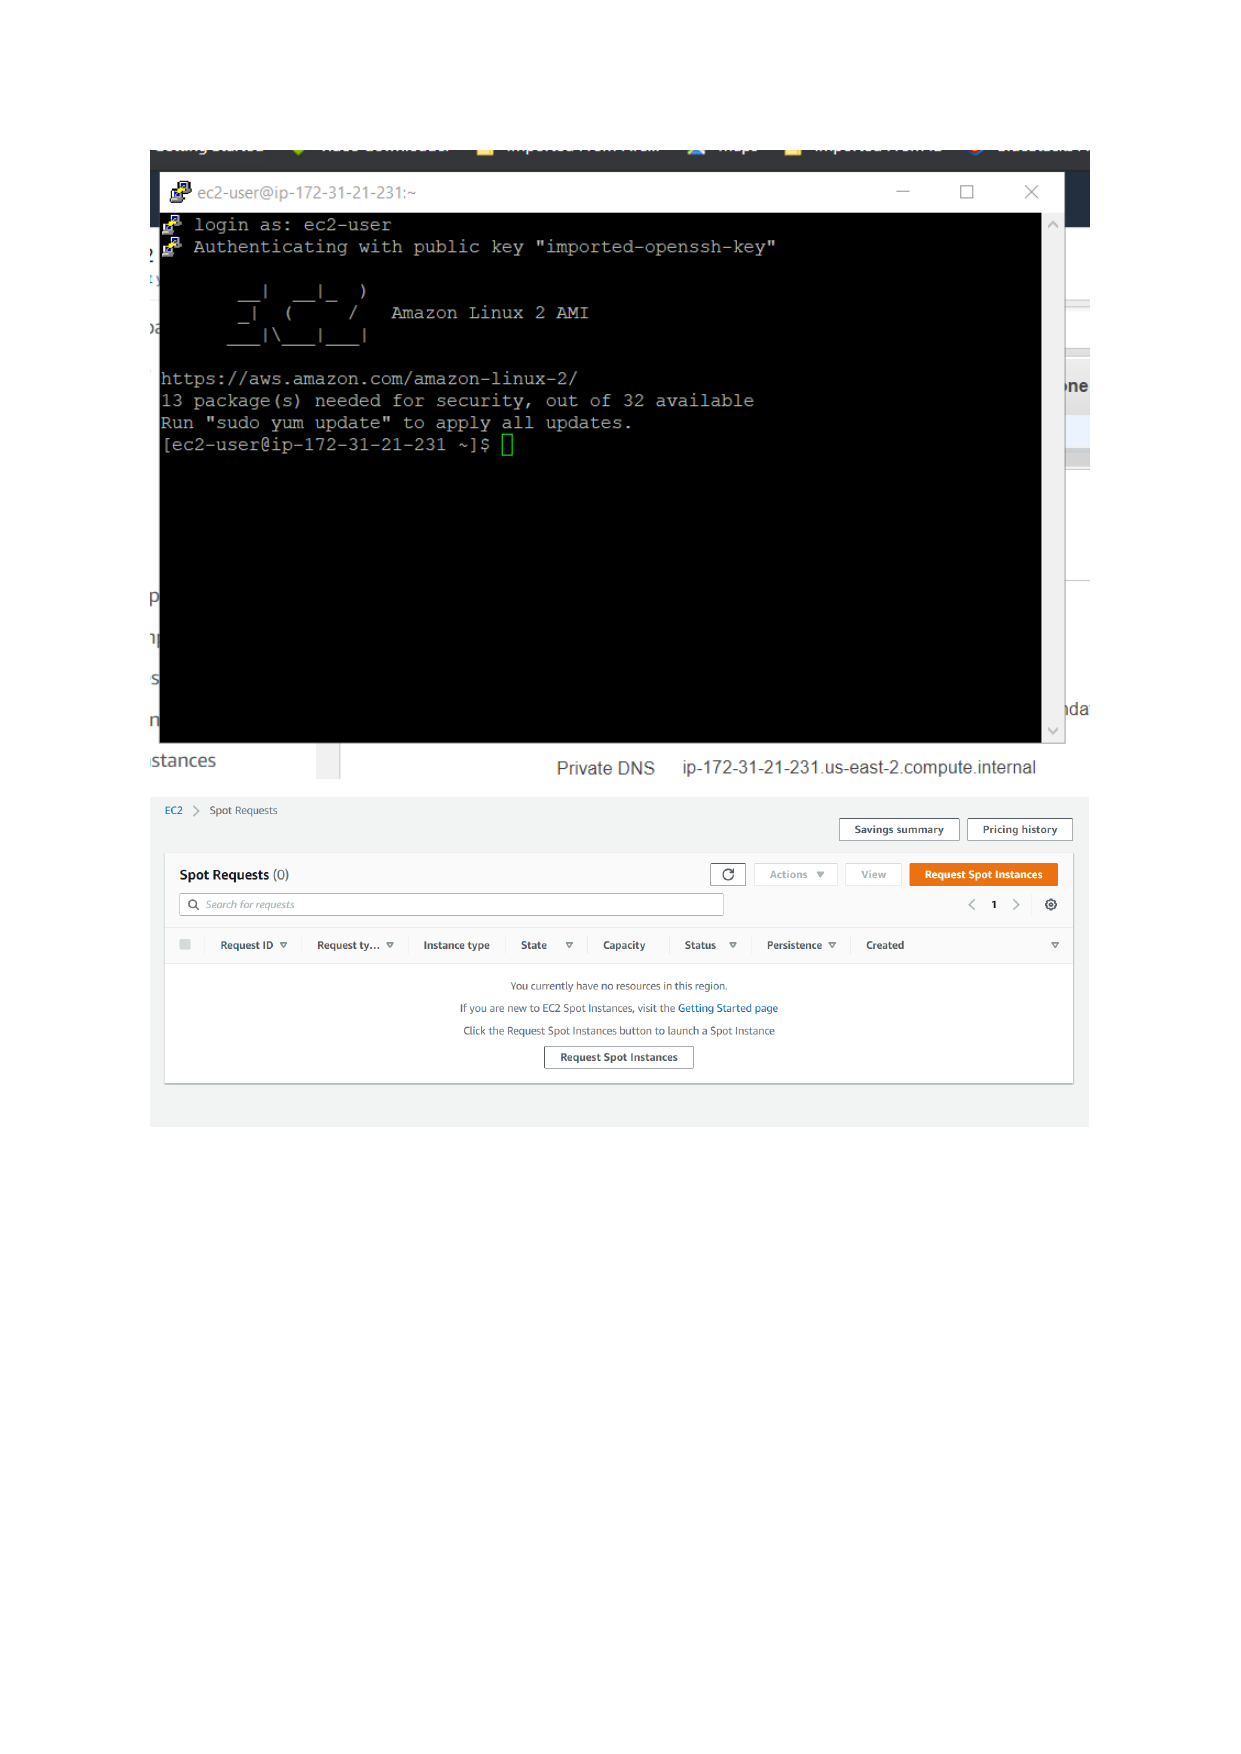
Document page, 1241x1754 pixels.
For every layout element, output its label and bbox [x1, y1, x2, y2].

picture [150, 150, 1090, 779]
picture [150, 797, 1089, 1127]
